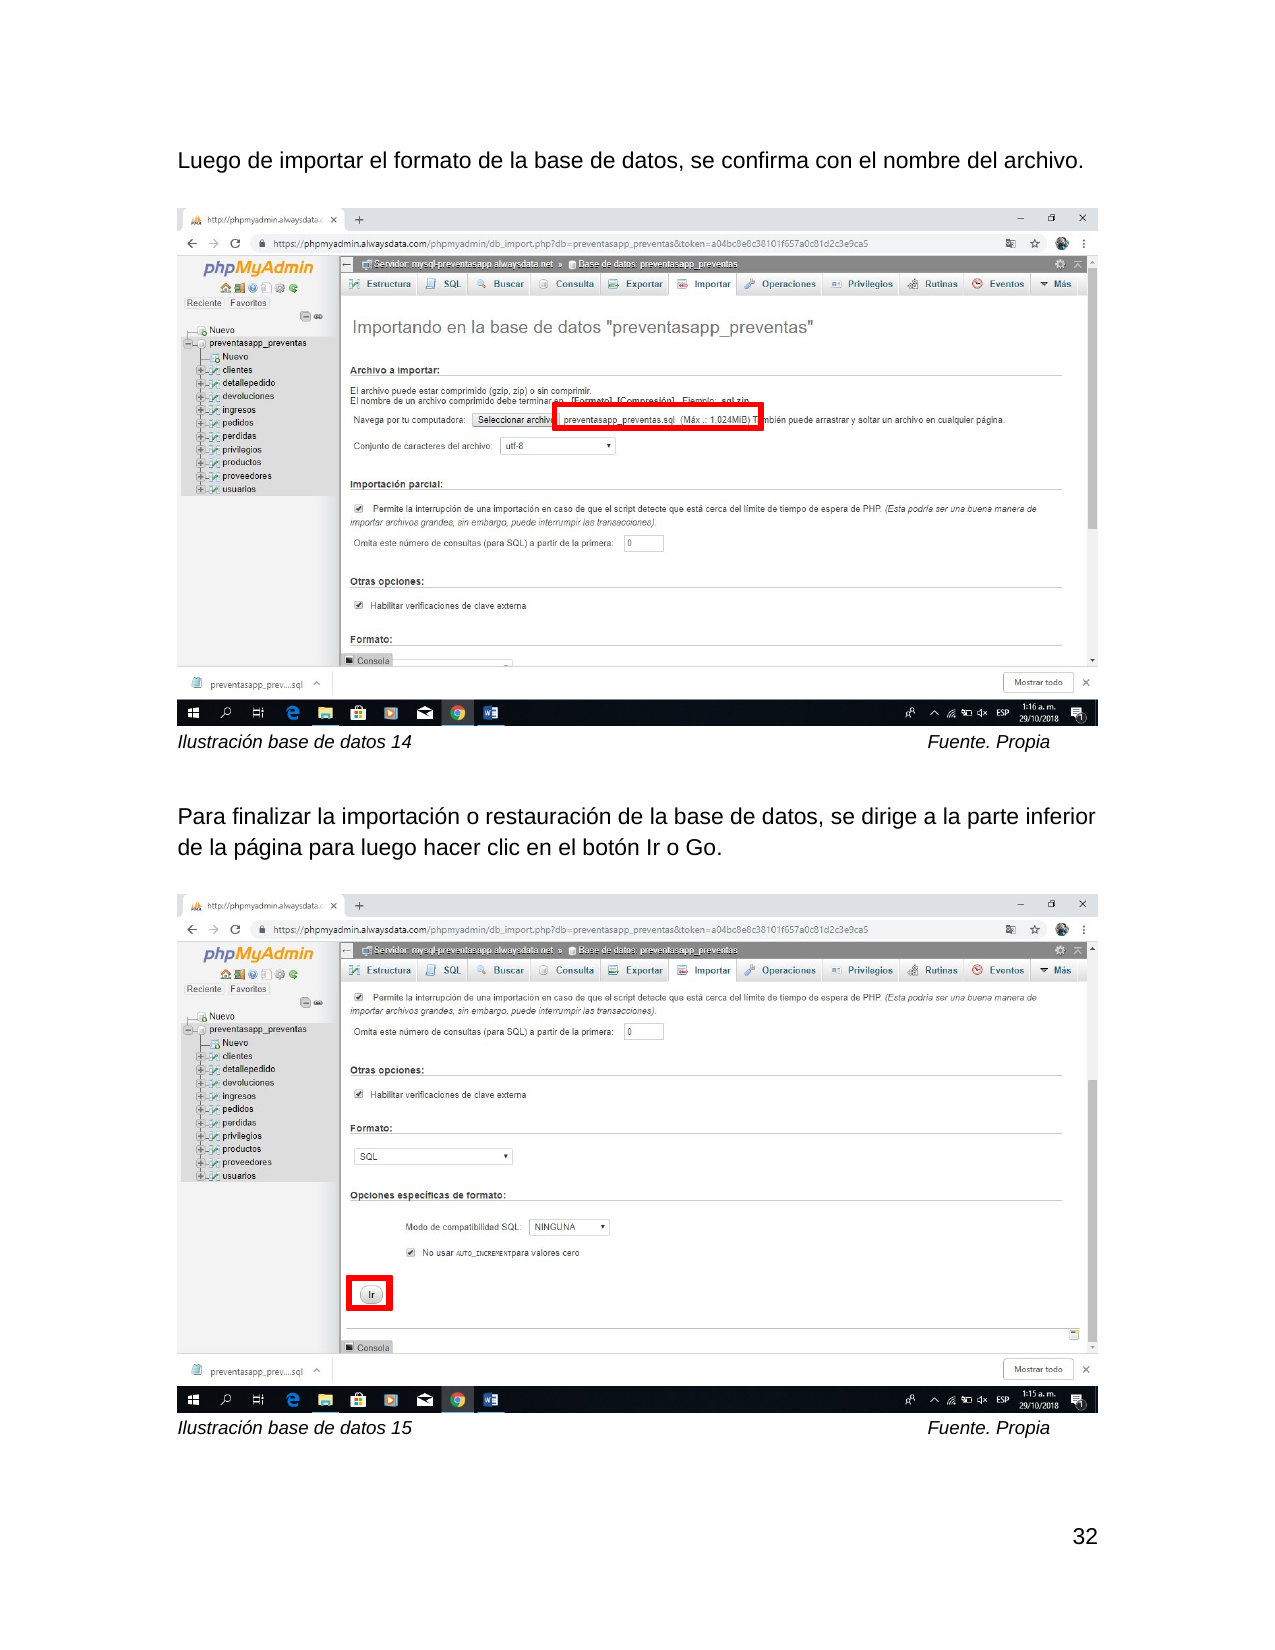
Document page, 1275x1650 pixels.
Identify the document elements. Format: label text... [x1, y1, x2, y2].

text Ilustración base de datos 15 Fuente. Propia [177, 1416, 1188, 1438]
picture [177, 894, 1098, 1413]
text Luego de importar el formato de la base de datos, se confirma con el nombre del archivo. [177, 147, 1188, 173]
text Para finalizar la importación o restauración de la base de datos, se dirige a la parte inferior de la página para luego hacer clic en el botón Ir o Go. [177, 803, 1102, 860]
text 32 [1072, 1523, 1188, 1549]
text Ilustración base de datos 14 Fuente. Propia [177, 731, 1188, 752]
picture [177, 208, 1098, 726]
